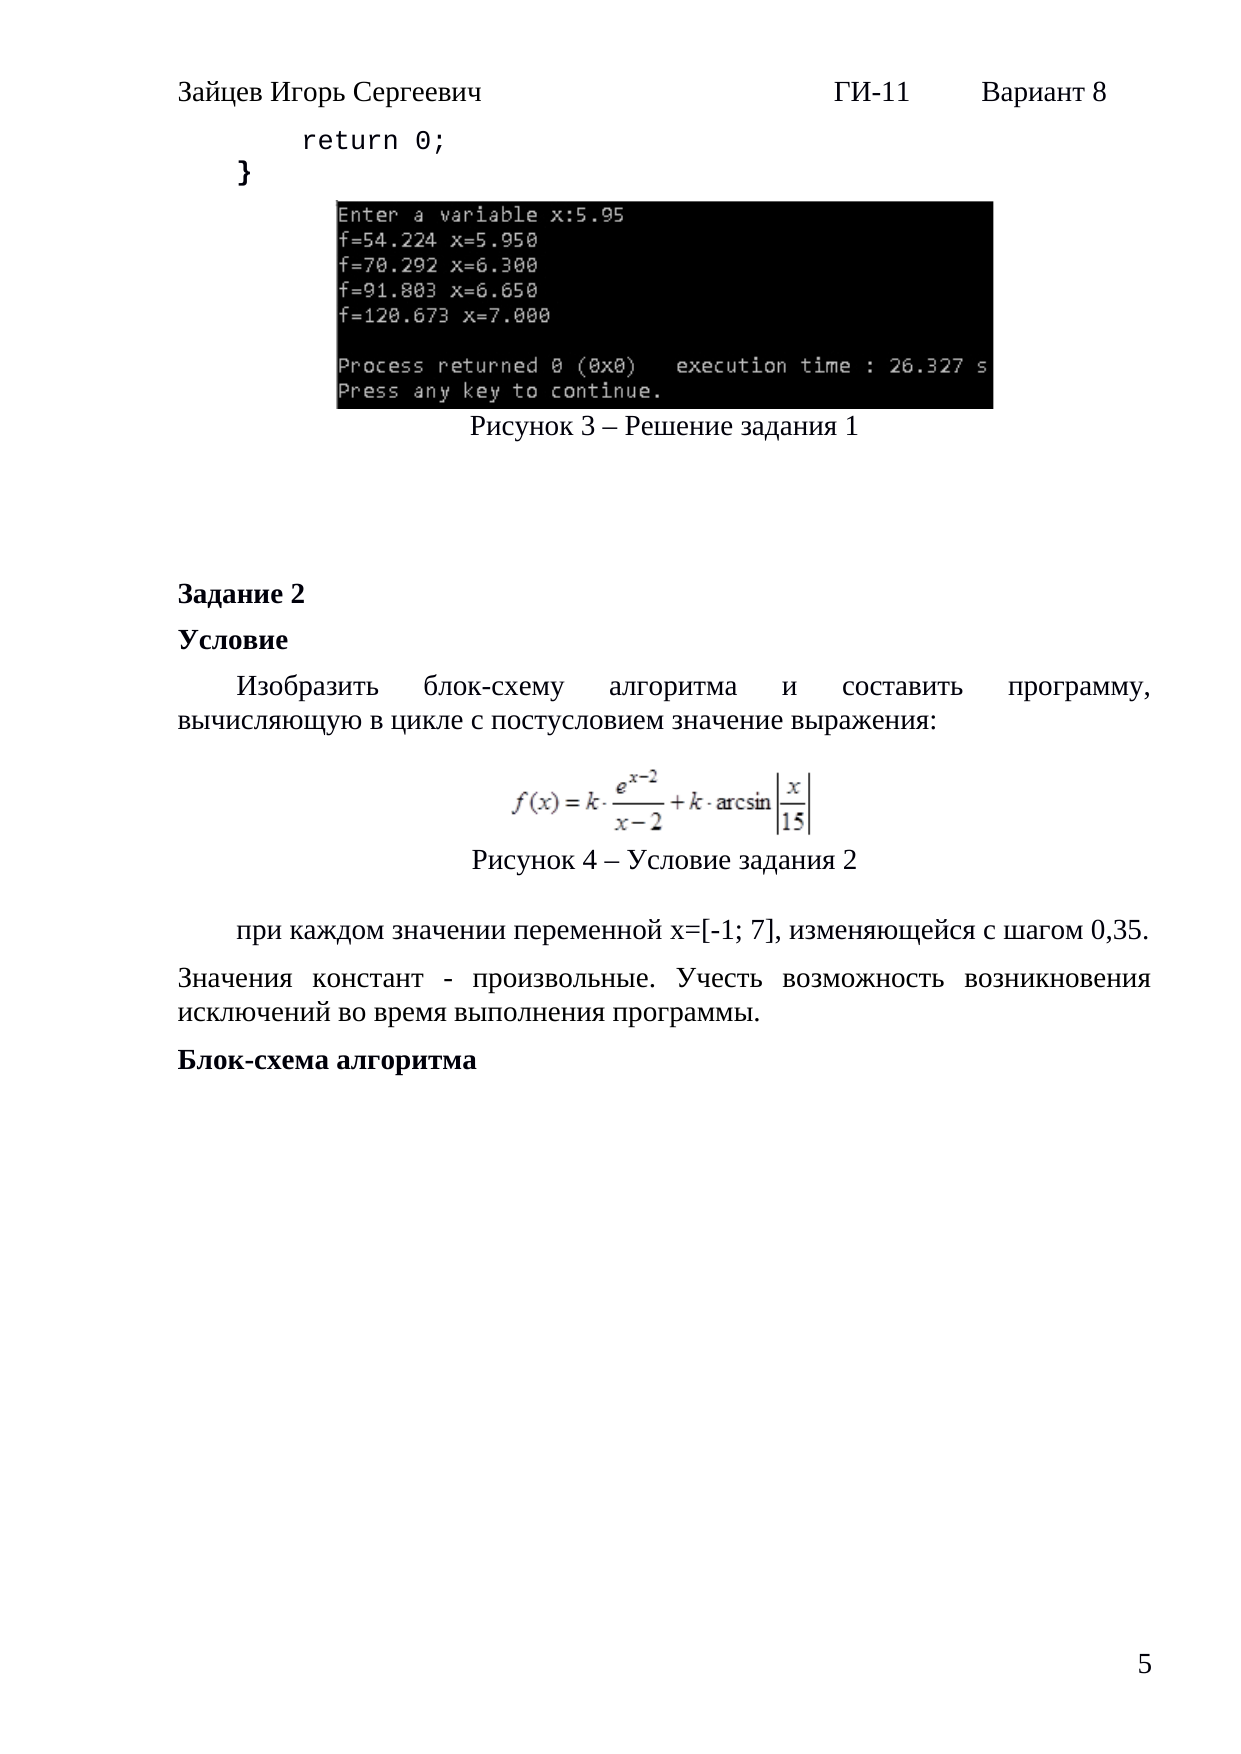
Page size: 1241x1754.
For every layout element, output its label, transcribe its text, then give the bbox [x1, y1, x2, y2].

picture [511, 762, 818, 843]
text Значения констант - произвольные. Учесть возможность возникновения исключений во время выполнения программы. [177, 960, 1152, 1027]
subtitle Блок-схема алгоритма [177, 1042, 1152, 1075]
text } [236, 157, 1152, 188]
picture [335, 200, 994, 409]
text при каждом значении переменной x=[-1; 7], изменяющейся с шагом 0,35. [177, 750, 1152, 946]
subtitle Условие [177, 622, 1152, 656]
text return 0; [236, 127, 1152, 157]
text Изобразить блок-схему алгоритма и составить программу, вычисляющую в цикле с постусловием значение выражения: [177, 668, 1152, 736]
